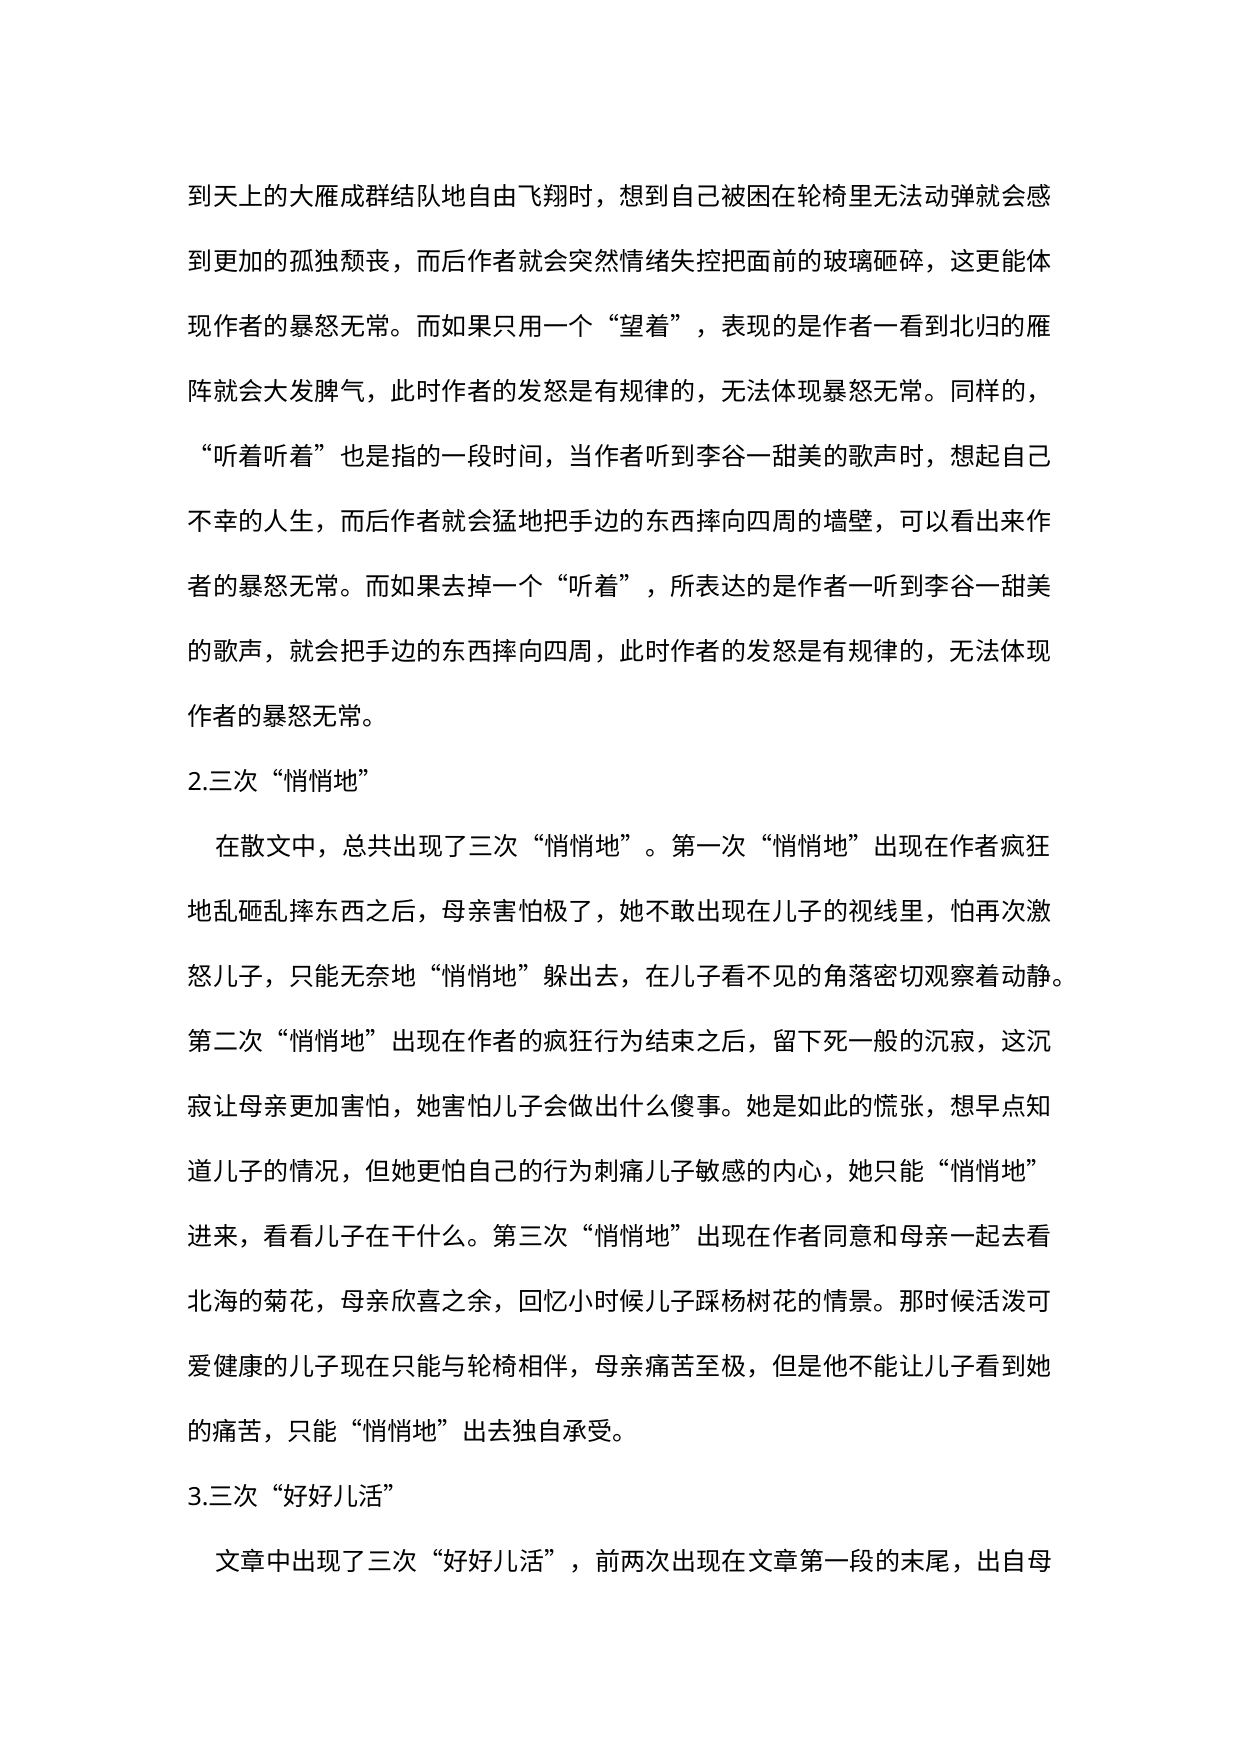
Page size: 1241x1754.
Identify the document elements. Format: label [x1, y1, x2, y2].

text [187, 162, 1053, 1592]
